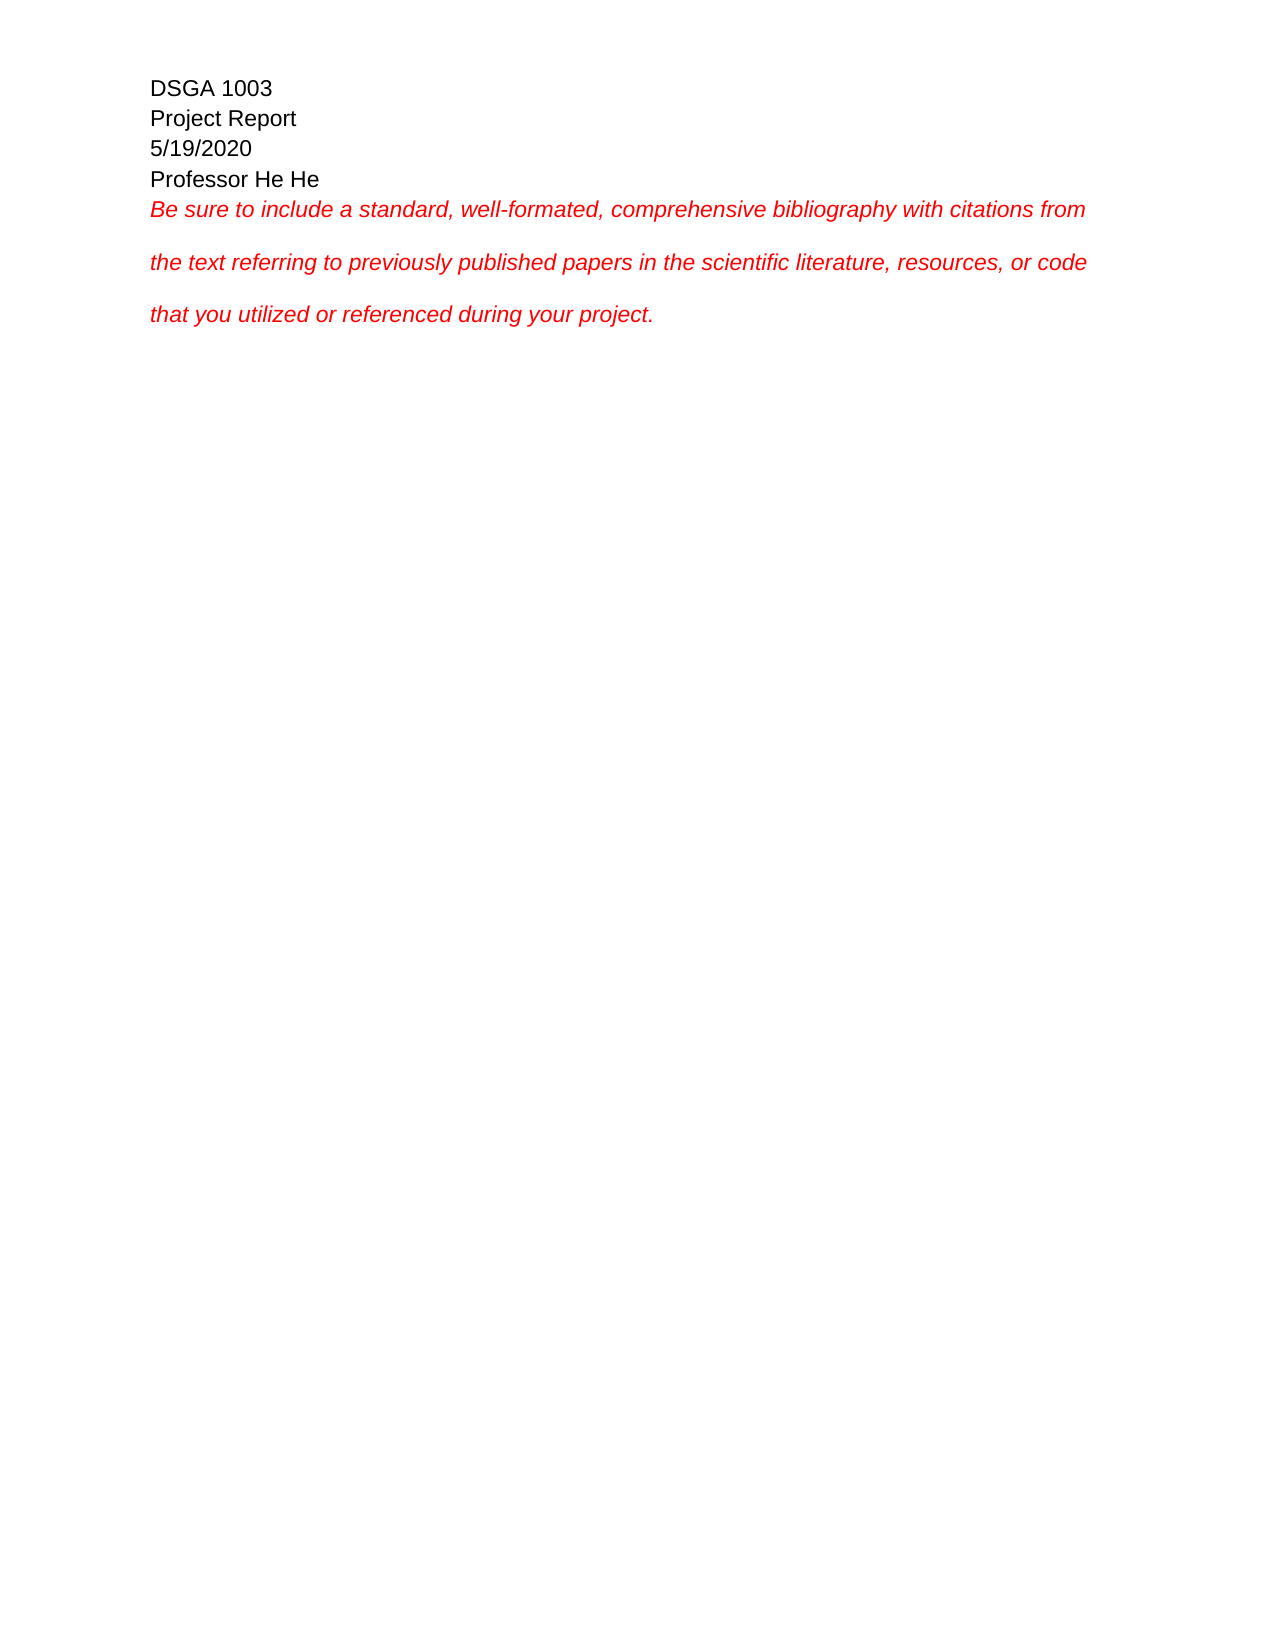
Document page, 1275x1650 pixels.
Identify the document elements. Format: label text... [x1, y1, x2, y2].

text Be sure to include a standard, well-formated, comprehensive bibliography with citations from the text referring to previously published papers in the scientific literature, resources, or code that you utilized or referenced during your project. [150, 196, 1125, 328]
